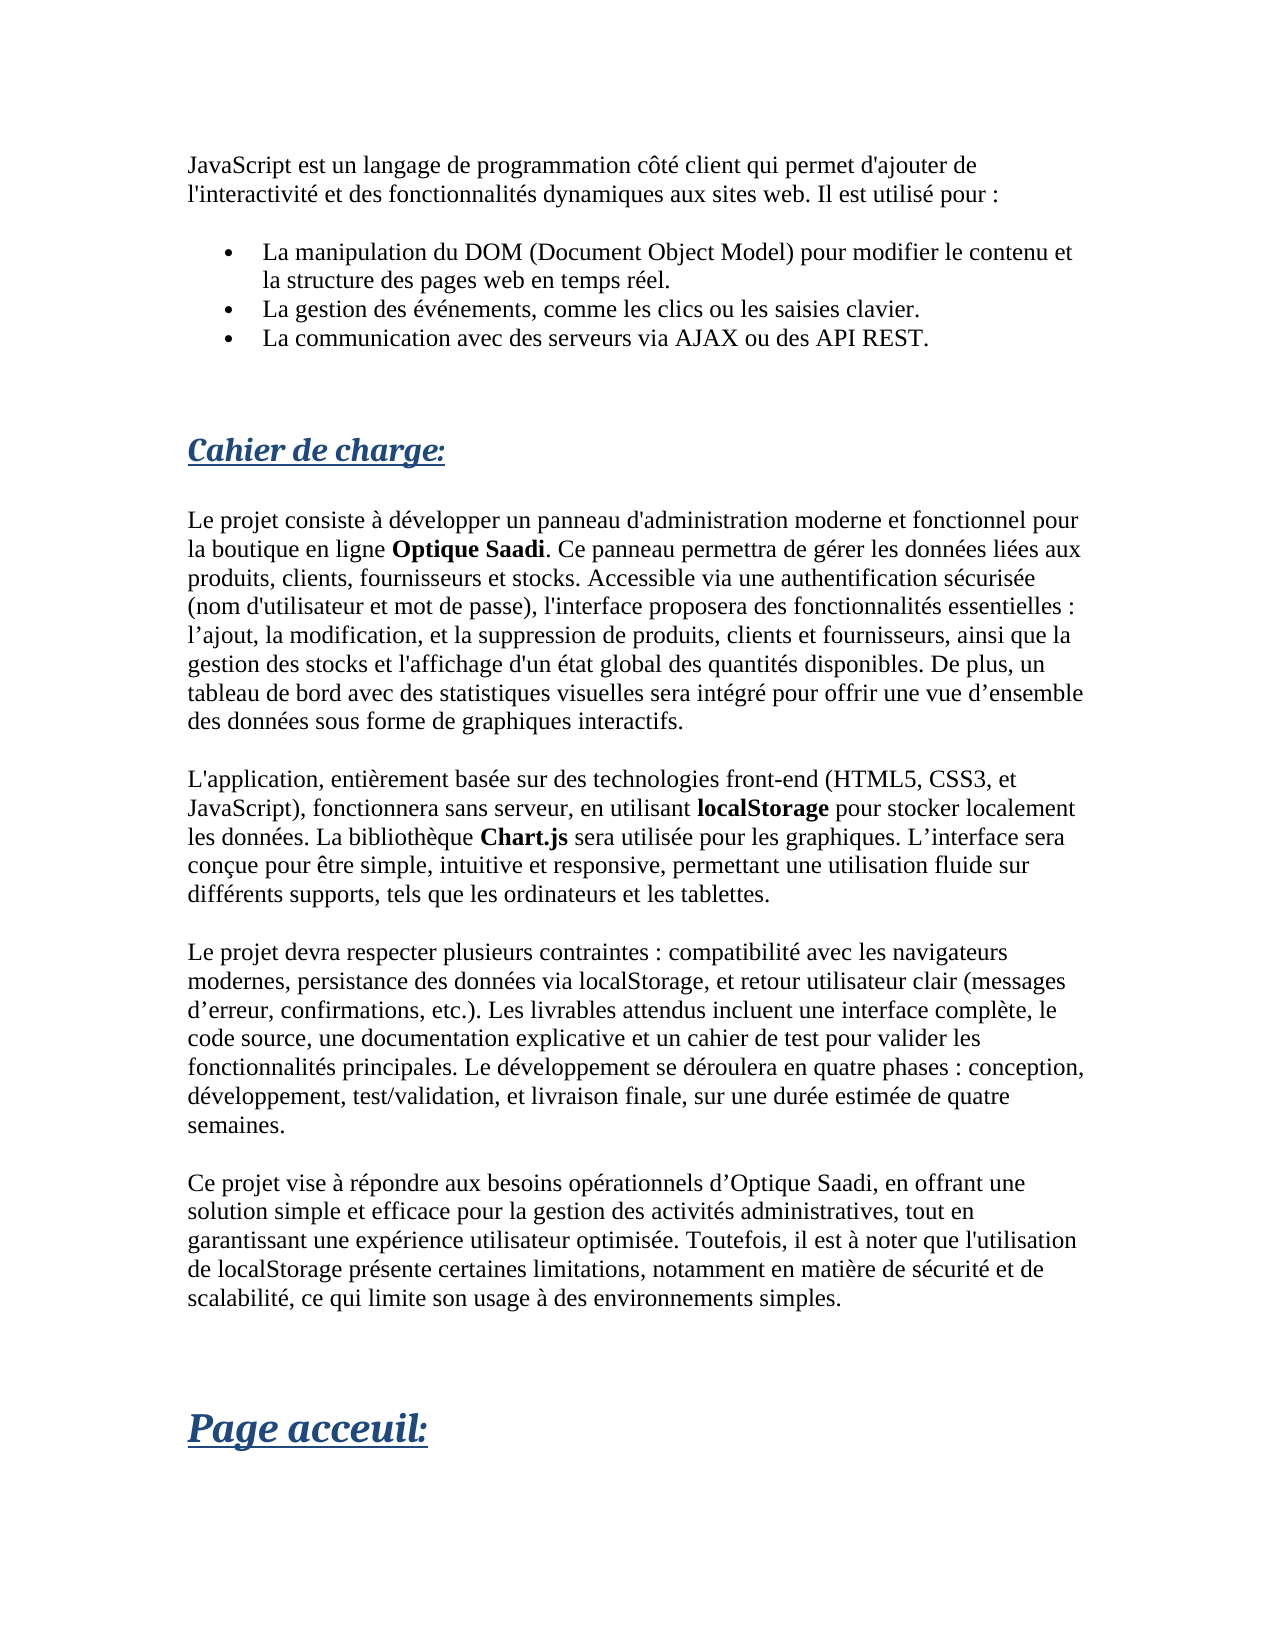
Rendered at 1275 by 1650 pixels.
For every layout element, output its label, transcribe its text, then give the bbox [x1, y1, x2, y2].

text L'application, entièrement basée sur des technologies front-end (HTML5, CSS3, et JavaScript), fonctionnera sans serveur, en utilisant localStorage pour stocker localement les données. La bibliothèque Chart.js sera utilisée pour les graphiques. L’interface sera conçue pour être simple, intuitive et responsive, permettant une utilisation fluide sur différents supports, tels que les ordinateurs et les tablettes. [187, 764, 1087, 908]
text Le projet consiste à développer un panneau d'administration moderne et fonctionnel pour la boutique en ligne Optique Saadi. Ce panneau permettra de gérer les données liées aux produits, clients, fournisseurs et stocks. Accessible via une authentification sécurisée (nom d'utilisateur et mot de passe), l'interface proposera des fonctionnalités essentielles : l’ajout, la modification, et la suppression de produits, clients et fournisseurs, ainsi que la gestion des stocks et l'affichage d'un état global des quantités disponibles. De plus, un tableau de bord avec des statistiques visuelles sera intégré pour offrir une vue d’ensemble des données sous forme de graphiques interactifs. [187, 505, 1087, 735]
text Ce projet vise à répondre aux besoins opérationnels d’Optique Saadi, en offrant une solution simple et efficace pour la gestion des activités administratives, tout en garantissant une expérience utilisateur optimisée. Toutefois, il est à noter que l'utilisation de localStorage présente certaines limitations, notamment en matière de sécurité et de scalabilité, ce qui limite son usage à des environnements simples. [187, 1168, 1087, 1311]
list La manipulation du DOM (Document Object Model) pour modifier le contenu et la structure des pages web en temps réel. [225, 237, 1087, 294]
text Le projet devra respecter plusieurs contraintes : compatibilité avec les navigateurs modernes, persistance des données via localStorage, et retour utilisateur clair (messages d’erreur, confirmations, etc.). Les livrables attendus incluent une interface complète, le code source, une documentation explicative et un cahier de test pour valider les fonctionnalités principales. Le développement se déroulera en quatre phases : conception, développement, test/validation, et livraison finale, sur une durée estimée de quatre semaines. [187, 937, 1087, 1138]
list La communication avec des serveurs via AJAX ou des API REST. [225, 323, 1087, 352]
text Cahier de charge: [187, 432, 1087, 470]
list La gestion des événements, comme les clics ou les saisies clavier. [225, 294, 1087, 323]
text Page acceuil: [187, 1405, 1087, 1453]
text JavaScript est un langage de programmation côté client qui permet d'ajouter de l'interactivité et des fonctionnalités dynamiques aux sites web. Il est utilisé pour : [187, 150, 1087, 207]
